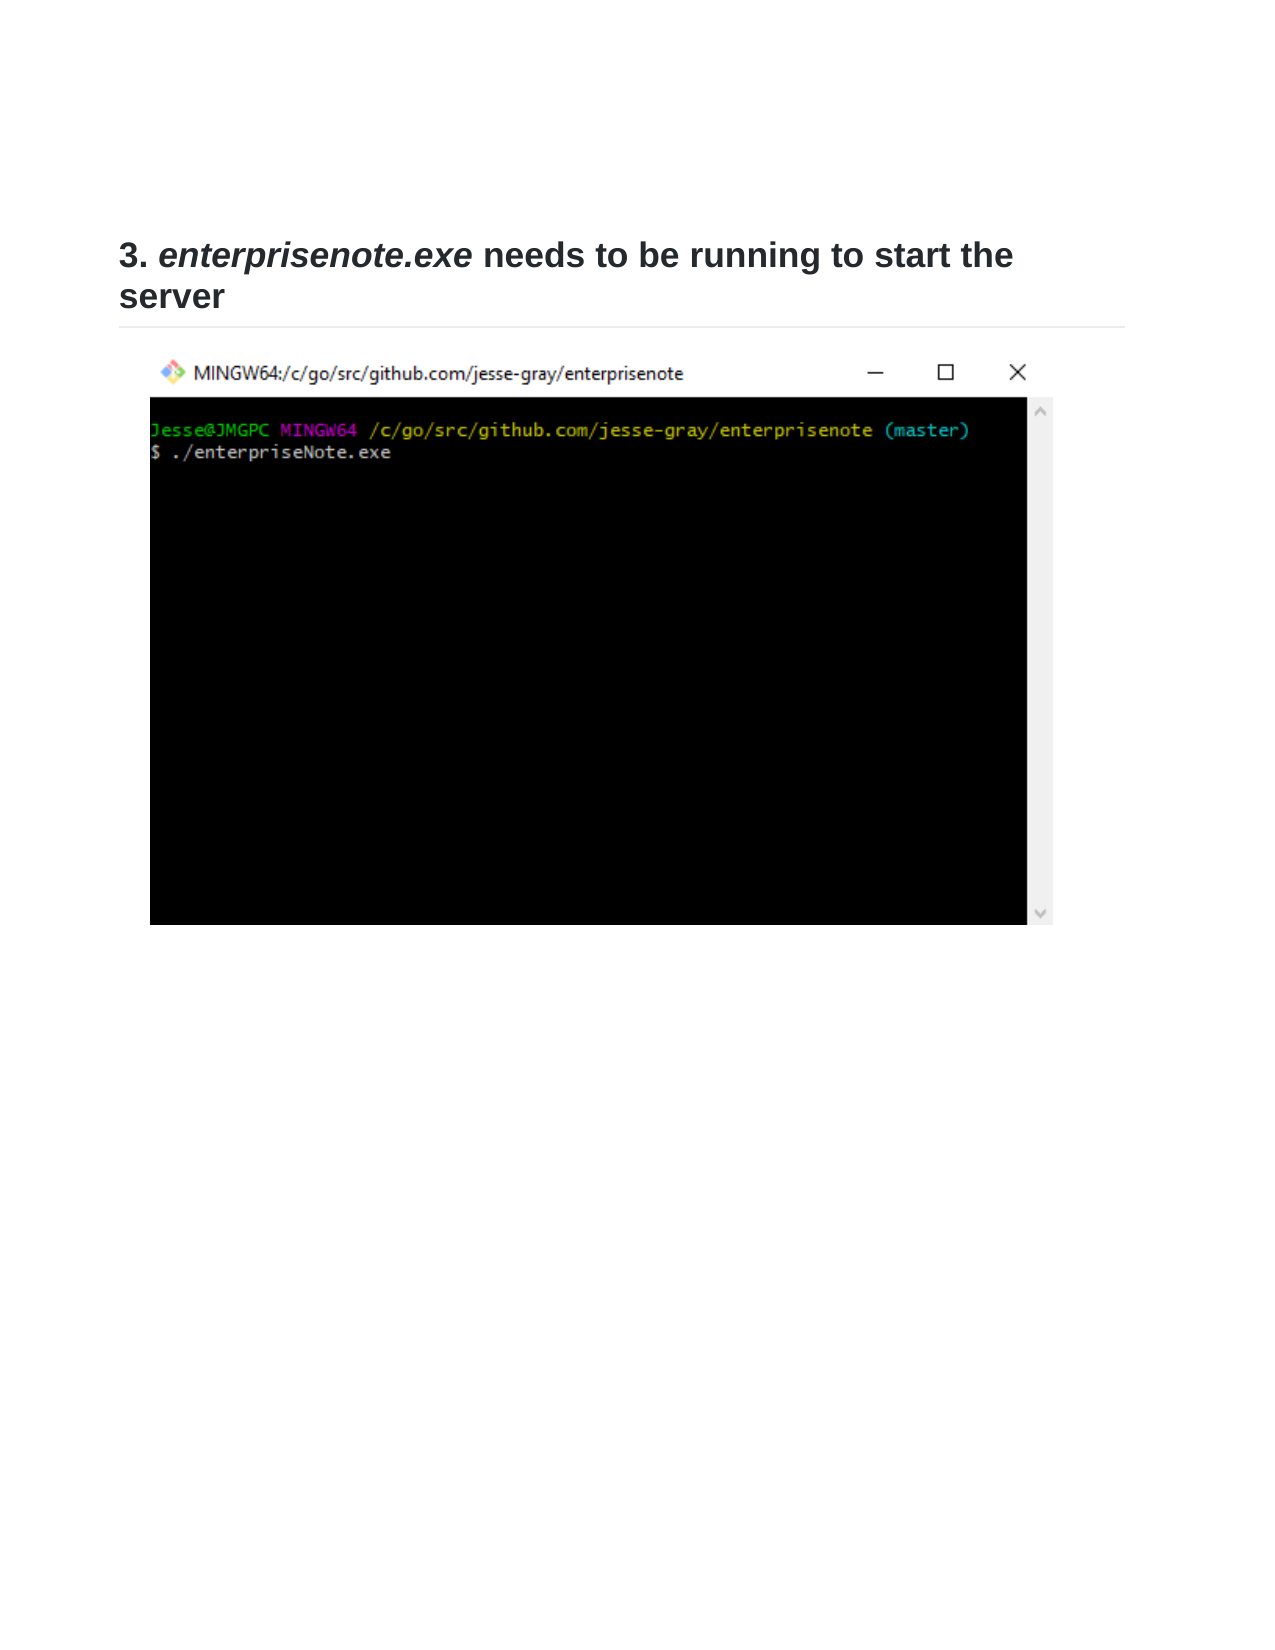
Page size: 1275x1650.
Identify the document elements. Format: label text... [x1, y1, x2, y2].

subtitle 3. enterprisenote.exe needs to be running to start the server [119, 234, 1125, 326]
picture [150, 352, 1054, 925]
